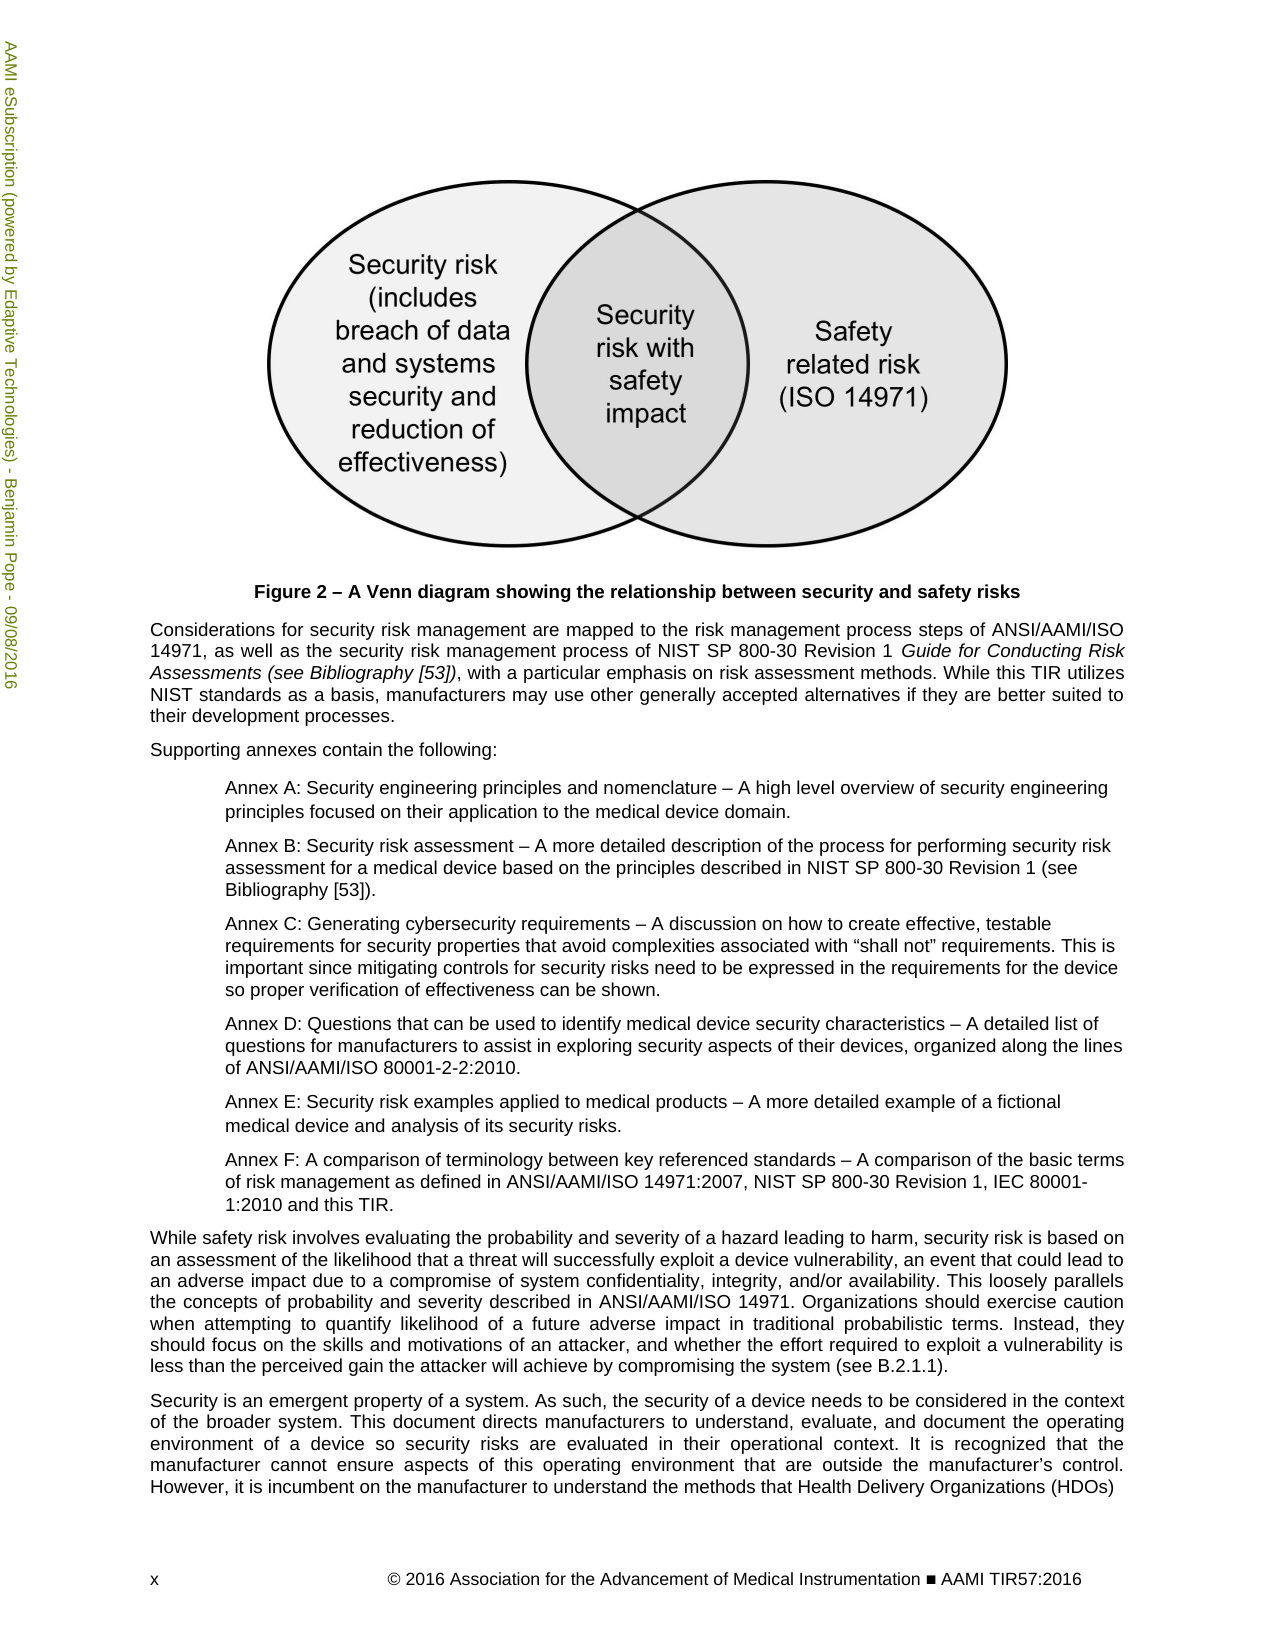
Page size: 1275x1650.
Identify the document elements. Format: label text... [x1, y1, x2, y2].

text Annex E: Security risk examples applied to medical products – A more detailed example of a fictional medical device and analysis of its security risks. [225, 1091, 1125, 1137]
table_header AAMI eSubscription (powered by Edaptive Technologies) - Benjamin Pope - 09/08/2016 [2, 42, 21, 689]
text Supporting annexes contain the following: [150, 739, 1125, 761]
picture [242, 150, 1032, 581]
text Considerations for security risk management are mapped to the risk management process steps of ANSI/AAMI/ISO 14971, as well as the security risk management process of NIST SP 800-30 Revision 1 Guide for Conducting Risk Assessments (see Bibliography [53]), with a particular emphasis on risk assessment methods. While this TIR utilizes NIST standards as a basis, manufacturers may use other generally accepted alternatives if they are better suited to their development processes. [150, 619, 1125, 726]
text Annex D: Questions that can be used to identify medical device security characteristics – A detailed list of questions for manufacturers to assist in exploring security aspects of their devices, organized along the lines of ANSI/AAMI/ISO 80001-2-2:2010. [225, 1012, 1125, 1078]
text Security is an emergent property of a system. As such, the security of a device needs to be considered in the context of the broader system. This document directs manufacturers to understand, evaluate, and document the operating environment of a device so security risks are evaluated in their operational context. It is recognized that the manufacturer cannot ensure aspects of this operating environment that are outside the manufacturer’s control. However, it is incumbent on the manufacturer to understand the methods that Health Delivery Organizations (HDOs) [150, 1389, 1125, 1497]
text Annex B: Security risk assessment – A more detailed description of the process for performing security risk assessment for a medical device based on the principles described in NIST SP 800-30 Revision 1 (see Bibliography [53]). [225, 834, 1125, 901]
text x © 2016 Association for the Advancement of Medical Instrumentation ■ AAMI TIR57:2016 [150, 1569, 1125, 1589]
text Figure 2 – A Venn diagram showing the relationship between security and safety risks [150, 581, 1125, 602]
text Annex C: Generating cybersecurity requirements – A discussion on how to create effective, testable requirements for security properties that avoid complexities associated with “shall not” requirements. This is important since mitigating controls for security risks need to be expressed in the requirements for the device so proper verification of effectiveness can be shown. [225, 913, 1125, 1000]
text While safety risk involves evaluating the probability and severity of a hazard leading to harm, security risk is based on an assessment of the likelihood that a threat will successfully exploit a device vulnerability, an event that could lead to an adverse impact due to a compromise of system confidentiality, integrity, and/or availability. This loosely parallels the concepts of probability and severity described in ANSI/AAMI/ISO 14971. Organizations should exercise caution when attempting to quantify likelihood of a future adverse impact in traditional probabilistic terms. Instead, they should focus on the skills and motivations of an attacker, and whether the effort required to exploit a vulnerability is less than the perceived gain the attacker will achieve by compromising the system (see B.2.1.1). [150, 1227, 1125, 1377]
text Annex F: A comparison of terminology between key referenced standards – A comparison of the basic terms of risk management as defined in ANSI/AAMI/ISO 14971:2007, NIST SP 800-30 Revision 1, IEC 80001-1:2010 and this TIR. [225, 1149, 1125, 1215]
text Annex A: Security engineering principles and nomenclature – A high level overview of security engineering principles focused on their application to the medical device domain. [225, 777, 1125, 822]
